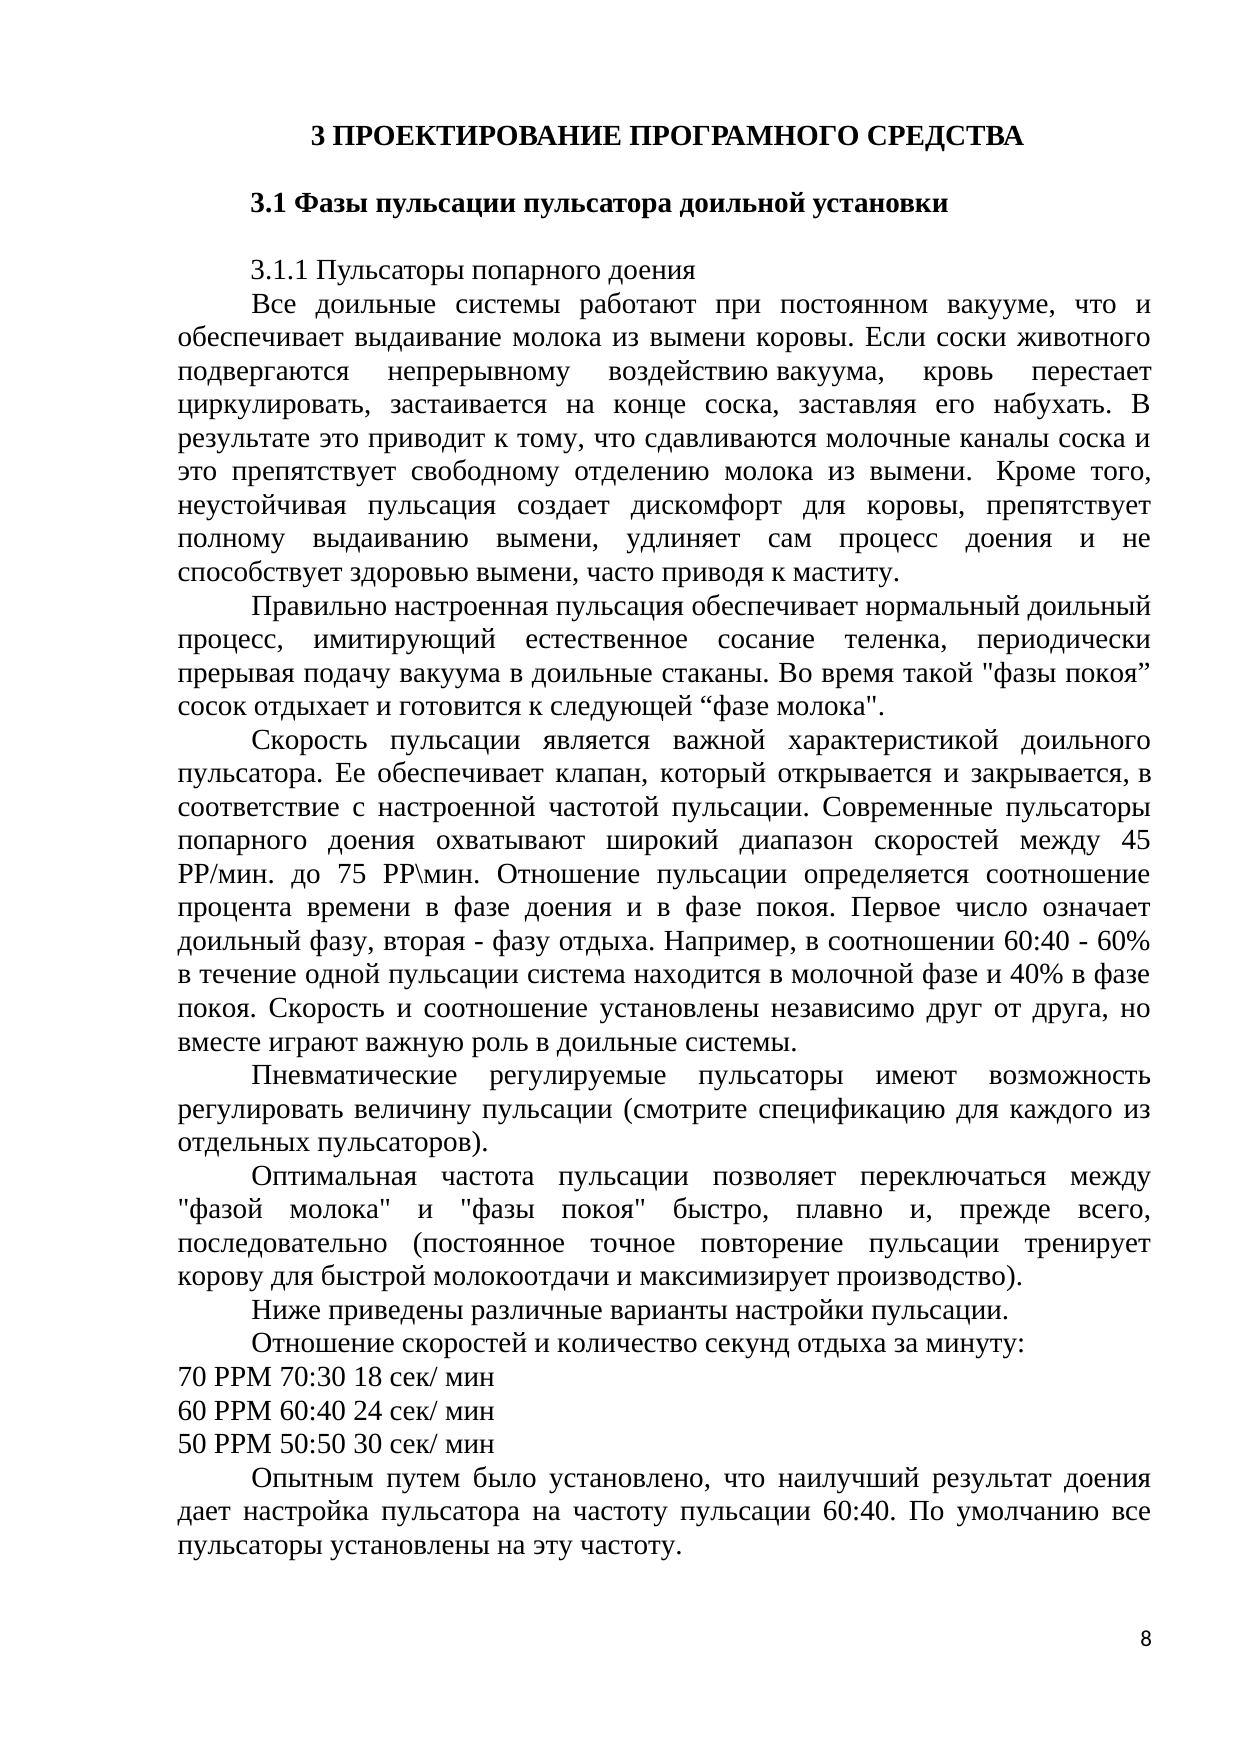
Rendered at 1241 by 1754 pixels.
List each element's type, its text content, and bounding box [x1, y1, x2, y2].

text 50 PPM 50:50 30 сек/ мин [177, 1426, 1152, 1460]
subtitle 3.1 Фазы пульсации пульсатора доильной установки [177, 185, 1152, 219]
text Все доильные системы работают при постоянном вакууме, что и обеспечивает выдаивание молока из вымени коровы. Если соски животного подвергаются непрерывному воздействию вакуума, кровь перестает циркулировать, застаивается на конце соска, заставляя его набухать. В результате это приводит к тому, что сдавливаются молочные каналы соска и это препятствует свободному отделению молока из вымени. Кроме того, неустойчивая пульсация создает дискомфорт для коровы, препятствует полному выдаиванию вымени, удлиняет сам процесс доения и не способствует здоровью вымени, часто приводя к маститу. [177, 286, 1152, 588]
text Скорость пульсации является важной характеристикой доильного пульсатора. Ее обеспечивает клапан, который открывается и закрывается, в соответствие с настроенной частотой пульсации. Современные пульсаторы попарного доения охватывают широкий диапазон скоростей между 45 PP/мин. до 75 PP\мин. Отношение пульсации определяется соотношение процента времени в фазе доения и в фазе покоя. Первое число означает доильный фазу, вторая - фазу отдыха. Например, в соотношении 60:40 - 60% в течение одной пульсации система находится в молочной фазе и 40% в фазе покоя. Скорость и соотношение установлены независимо друг от друга, но вместе играют важную роль в доильные системы. [177, 722, 1152, 1057]
subtitle 3 ПРОЕКТИРОВАНИЕ ПРОГРАМНОГО СРЕДСТВА [177, 118, 1158, 152]
subtitle 3.1.1 Пульсаторы попарного доения [177, 252, 1152, 286]
text Ниже приведены различные варианты настройки пульсации. [177, 1292, 1152, 1326]
text Оптимальная частота пульсации позволяет переключаться между "фазой молока" и "фазы покоя" быстро, плавно и, прежде всего, последовательно (постоянное точное повторение пульсации тренирует корову для быстрой молокоотдачи и максимизирует производство). [177, 1158, 1152, 1292]
text Отношение скоростей и количество секунд отдыха за минуту: [177, 1326, 1152, 1359]
text 70 PPM 70:30 18 сек/ мин [177, 1359, 1152, 1393]
text Пневматические регулируемые пульсаторы имеют возможность регулировать величину пульсации (смотрите спецификацию для каждого из отдельных пульсаторов). [177, 1057, 1152, 1158]
text Правильно настроенная пульсация обеспечивает нормальный доильный процесс, имитирующий естественное сосание теленка, периодически прерывая подачу вакуума в доильные стаканы. Во время такой "фазы покоя” сосок отдыхает и готовится к следующей “фазе молока". [177, 588, 1152, 722]
text 60 PPM 60:40 24 сек/ мин [177, 1393, 1152, 1426]
text Опытным путем было установлено, что наилучший результат доения дает настройка пульсатора на частоту пульсации 60:40. По умолчанию все пульсаторы установлены на эту частоту. [177, 1460, 1152, 1560]
